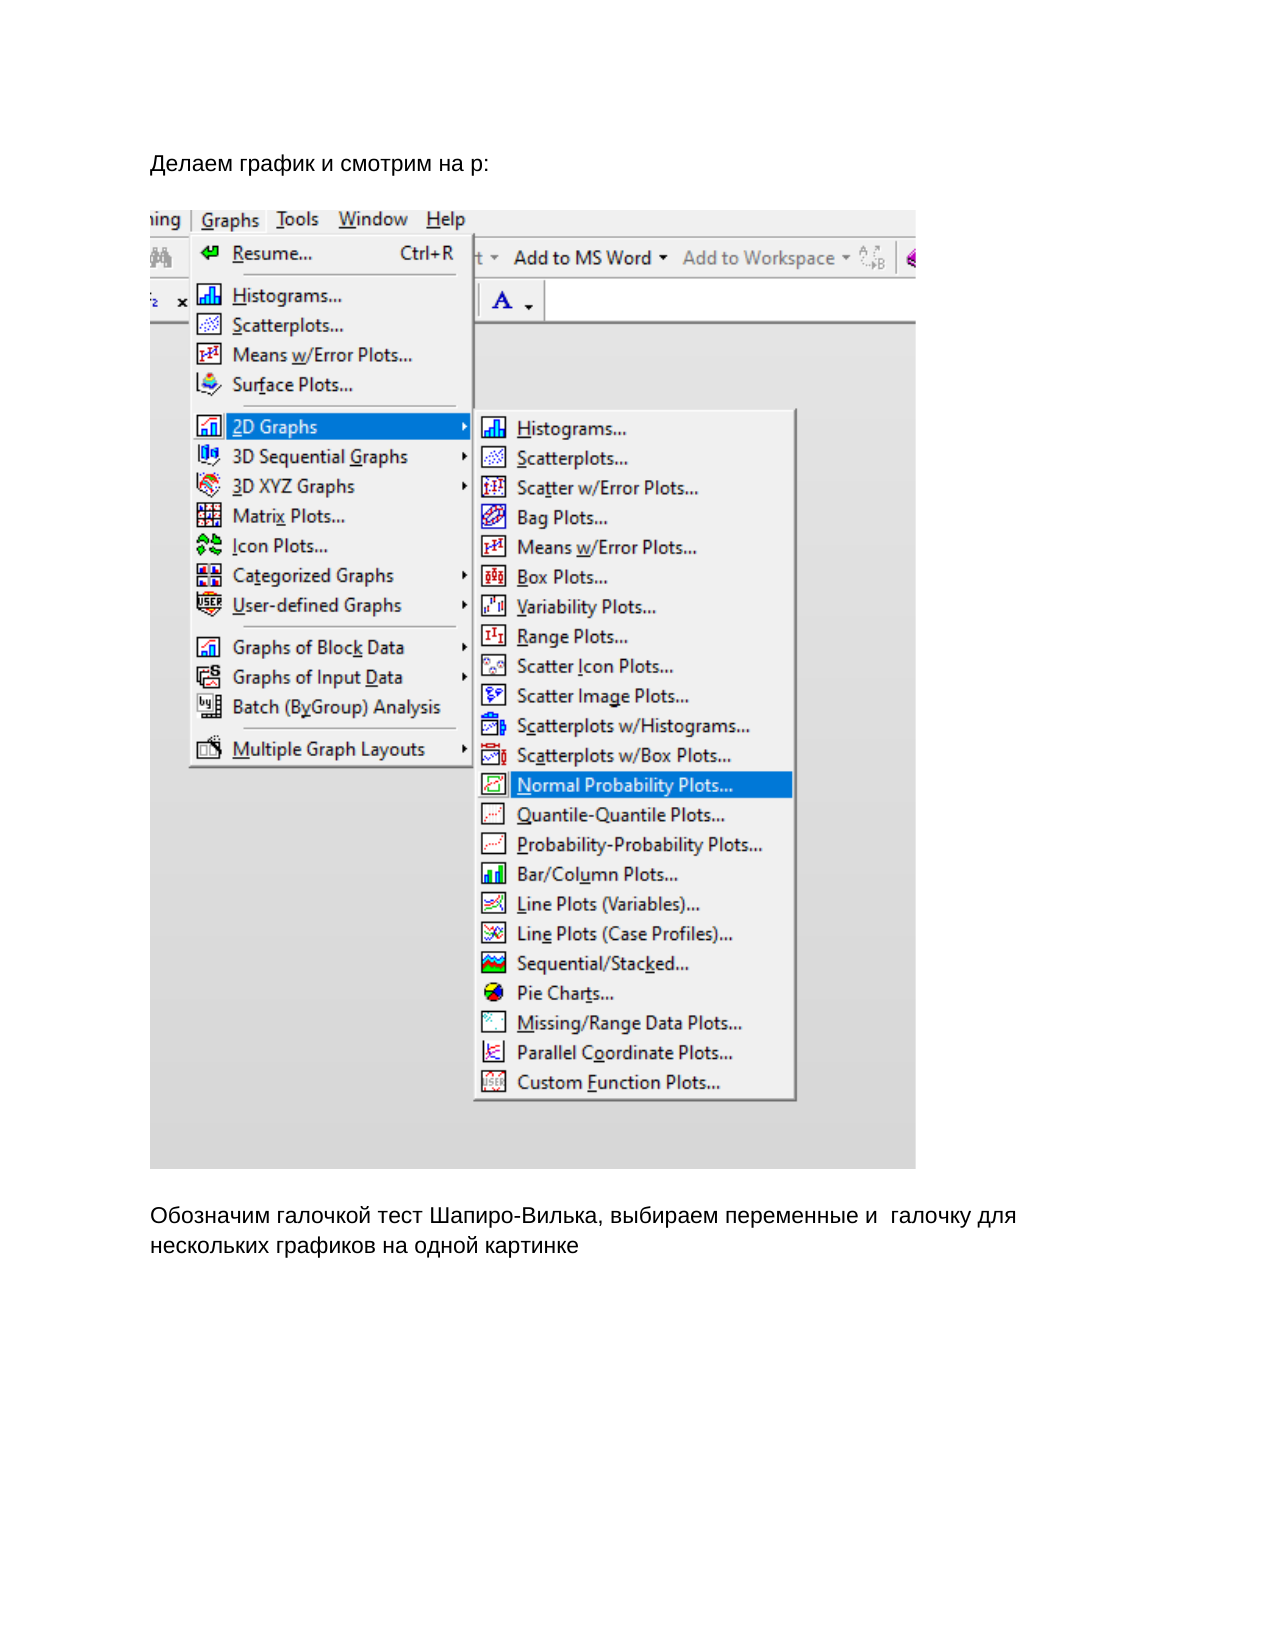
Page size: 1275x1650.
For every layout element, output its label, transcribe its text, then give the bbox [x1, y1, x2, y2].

picture [150, 210, 916, 1169]
text Обозначим галочкой тест Шапиро-Вилька, выбираем переменные и галочку для нескольких графиков на одной картинке [150, 1202, 1125, 1259]
